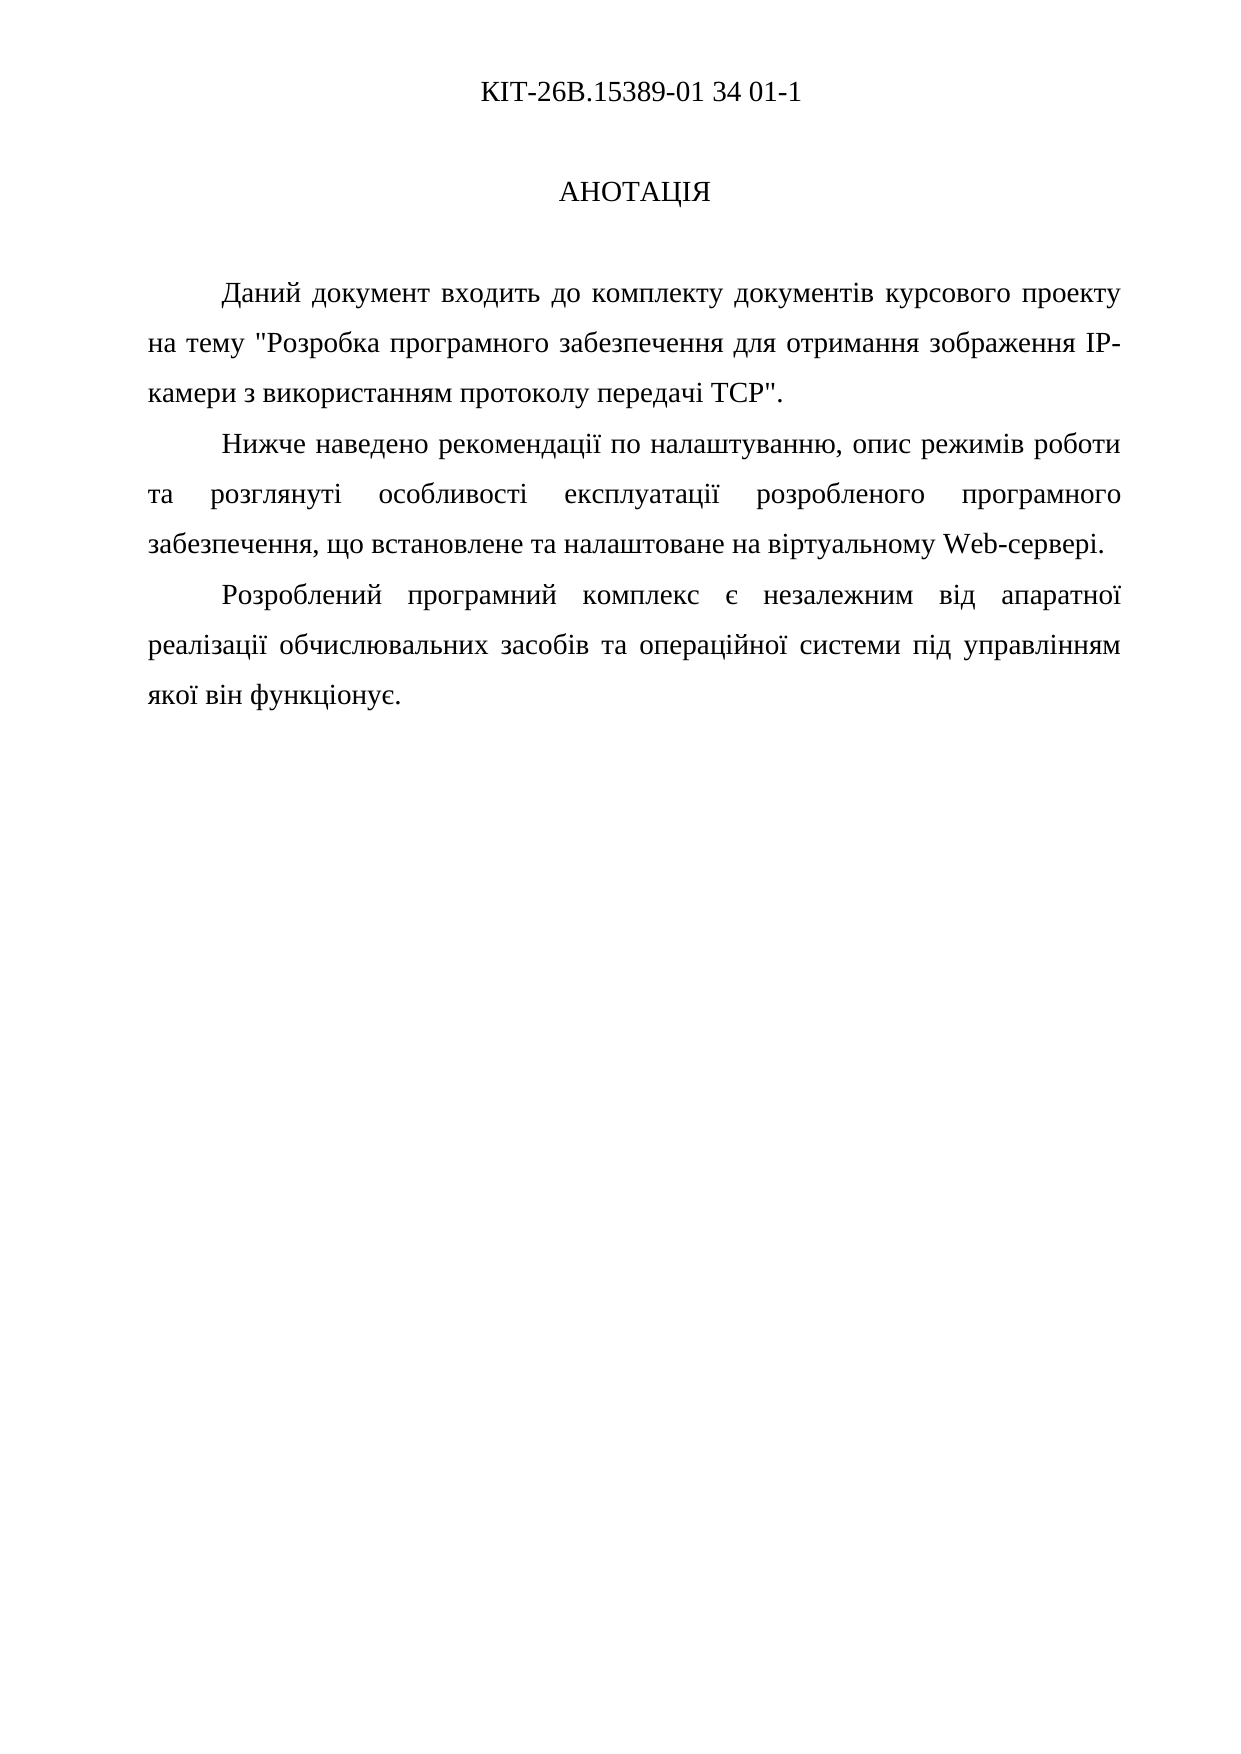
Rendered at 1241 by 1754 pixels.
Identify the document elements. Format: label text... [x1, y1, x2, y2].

text Даний документ входить до комплекту документів курсового проекту на тему "Розробка програмного забезпечення для отримання зображення IP-камери з використанням протоколу передачі TCP". [148, 275, 1122, 409]
text Нижче наведено рекомендації по налаштуванню, опис режимів роботи та розглянуті особливості експлуатації розробленого програмного забезпечення, що встановлене та налаштоване на віртуальному Web-сервері. [148, 426, 1122, 560]
text АНОТАЦІЯ [148, 174, 1122, 208]
text Розроблений програмний комплекс є незалежним від апаратної реалізації обчислювальних засобів та операційної системи під управлінням якої він функціонує. [148, 577, 1122, 711]
